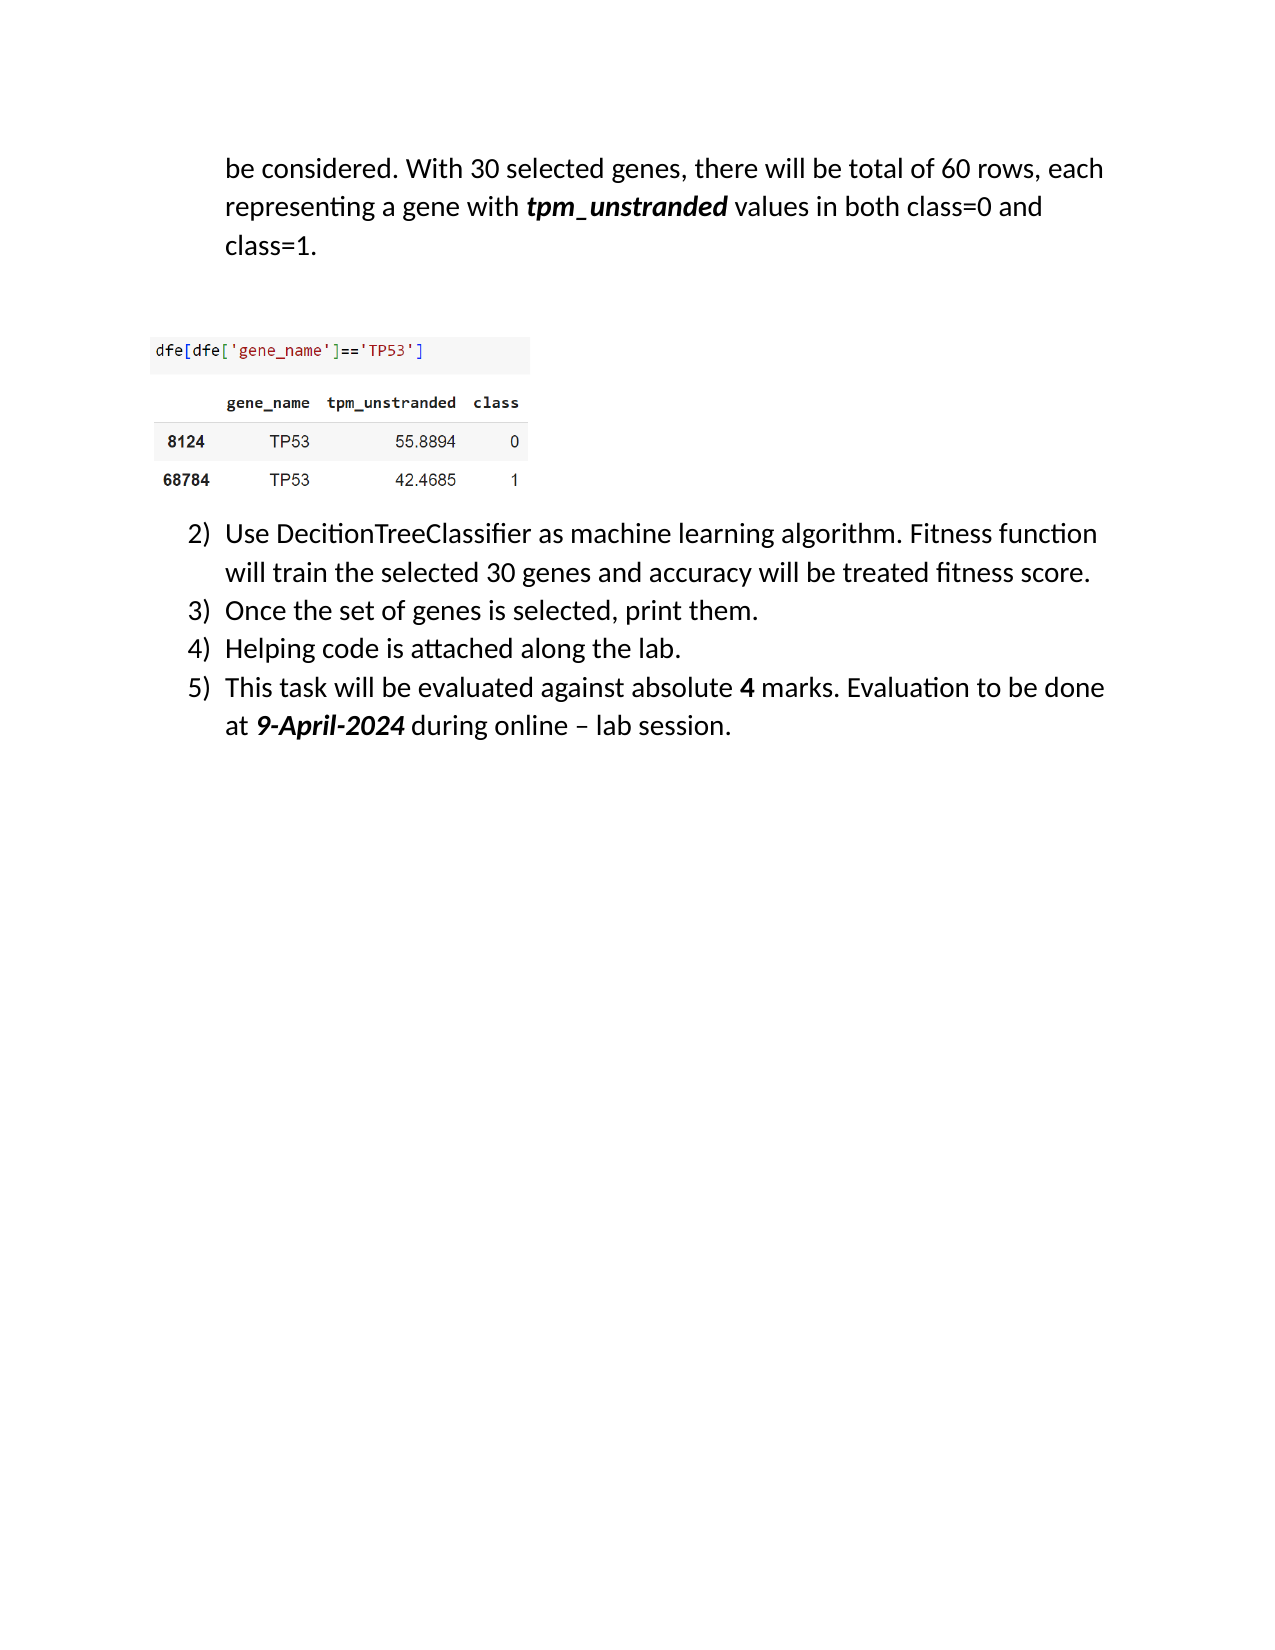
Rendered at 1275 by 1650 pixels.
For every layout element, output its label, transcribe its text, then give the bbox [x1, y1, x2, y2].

list This task will be evaluated against absolute 4 marks. Evaluation to be done at 9-April-2024 during online – lab session. [187, 669, 1125, 743]
list Use DecitionTreeClassifier as machine learning algorithm. Fitness function will train the selected 30 genes and accuracy will be treated fitness score. [187, 515, 1125, 589]
list Helping code is attached along the lab. [187, 631, 1125, 666]
list Once the set of genes is selected, print them. [187, 592, 1125, 628]
picture [150, 337, 531, 497]
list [187, 150, 1125, 262]
